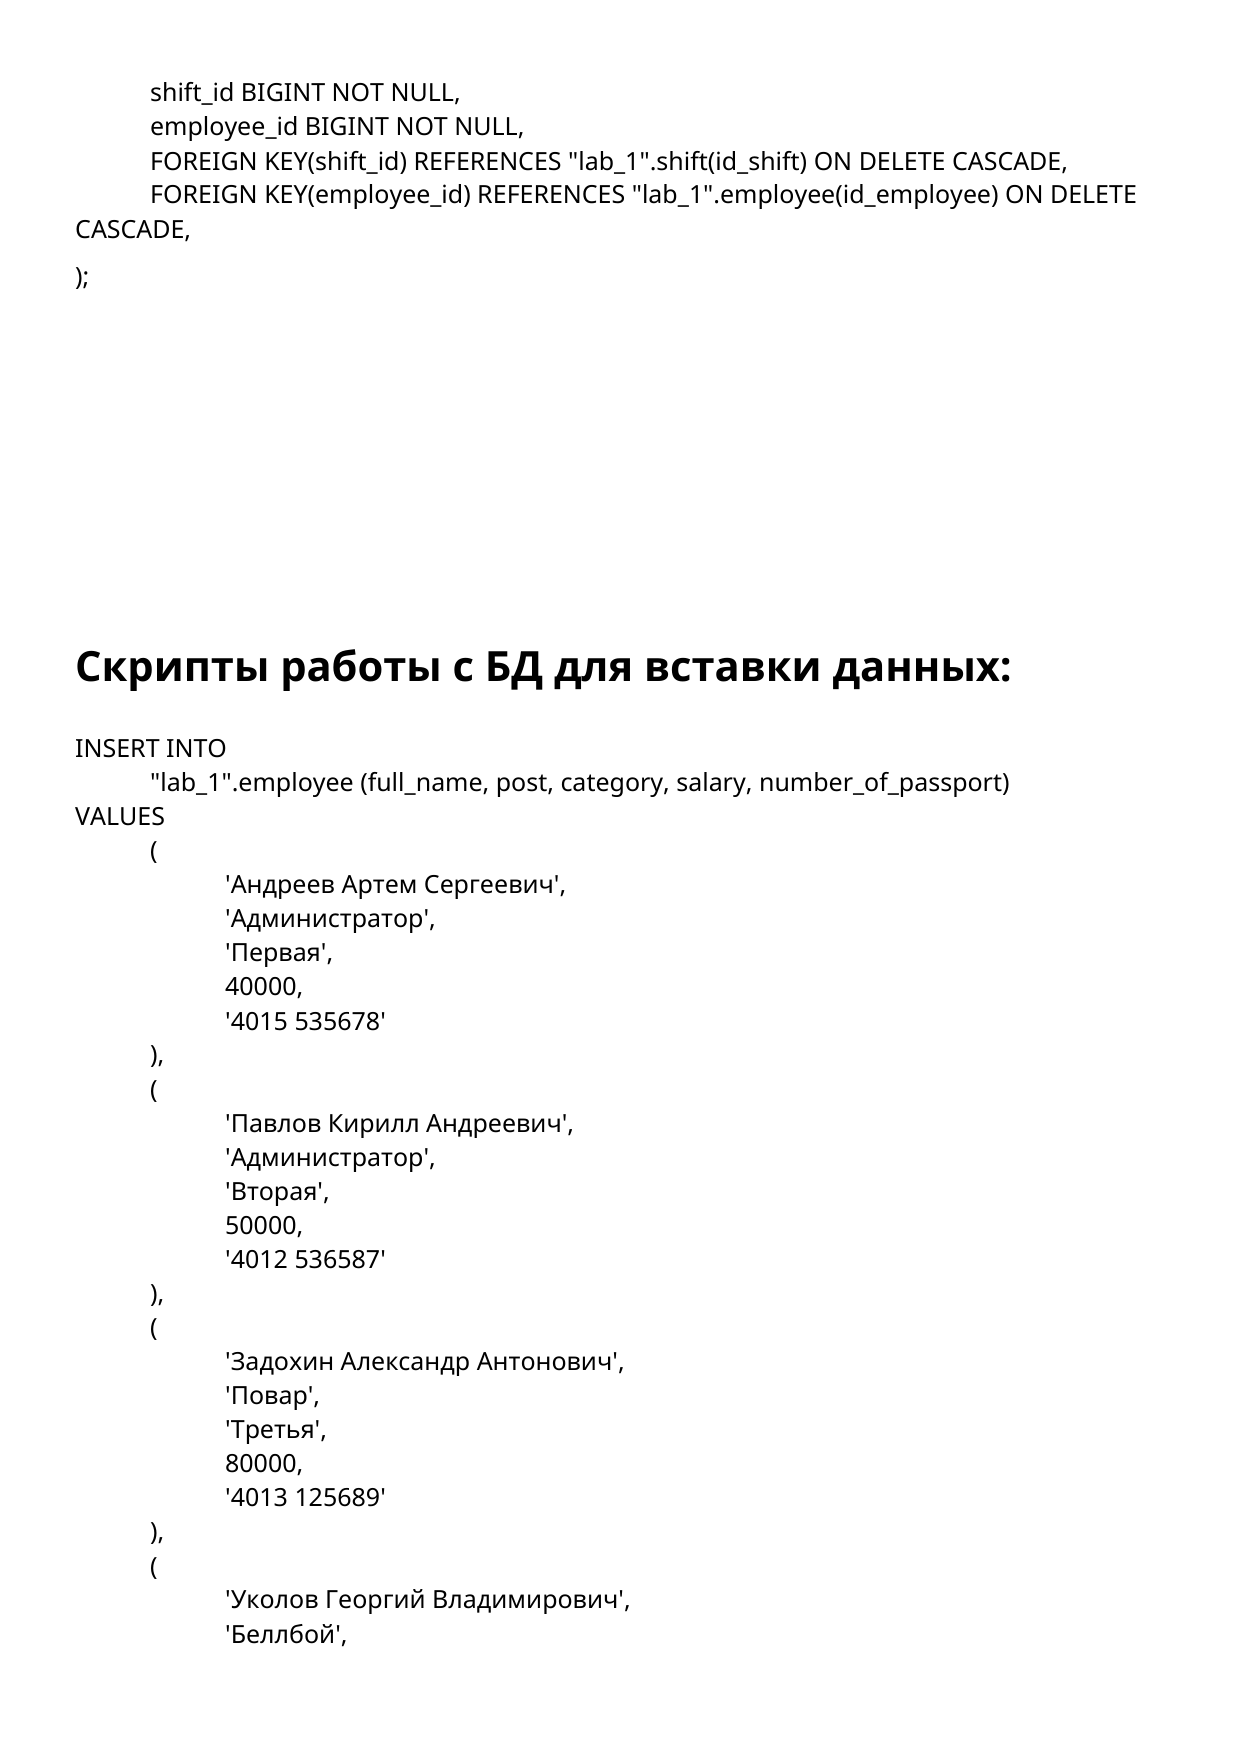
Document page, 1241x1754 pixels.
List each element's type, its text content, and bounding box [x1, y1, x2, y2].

text "lab_1".employee (full_name, post, category, salary, number_of_passport) [75, 765, 1165, 799]
text FOREIGN KEY(employee_id) REFERENCES "lab_1".employee(id_employee) ON DELETE CASCADE, [75, 177, 1165, 245]
text 'Первая', [75, 935, 1165, 969]
text 'Павлов Кирилл Андреевич', [75, 1105, 1165, 1139]
text 'Вторая', [75, 1173, 1165, 1207]
text shift_id BIGINT NOT NULL, [75, 75, 1165, 109]
text ( [75, 1548, 1165, 1582]
text '4015 535678' [75, 1003, 1165, 1037]
text '4013 125689' [75, 1480, 1165, 1514]
text ( [75, 1071, 1165, 1105]
text VALUES [75, 799, 1165, 833]
text ); [75, 245, 1165, 296]
text 'Администратор', [75, 901, 1165, 935]
text ), [75, 1276, 1165, 1310]
text 'Третья', [75, 1412, 1165, 1446]
text Скрипты работы с БД для вставки данных: [75, 637, 1165, 694]
text ( [75, 833, 1165, 867]
text ), [75, 1514, 1165, 1548]
text 50000, [75, 1207, 1165, 1242]
text 'Беллбой', [75, 1616, 1165, 1650]
text employee_id BIGINT NOT NULL, [75, 109, 1165, 143]
text ), [75, 1037, 1165, 1071]
text '4012 536587' [75, 1242, 1165, 1276]
text INSERT INTO [75, 731, 1165, 765]
text 'Повар', [75, 1378, 1165, 1412]
text 'Задохин Александр Антонович', [75, 1344, 1165, 1378]
text 40000, [75, 969, 1165, 1003]
text 'Уколов Георгий Владимирович', [75, 1582, 1165, 1616]
text 80000, [75, 1446, 1165, 1480]
text 'Андреев Артем Сергеевич', [75, 867, 1165, 901]
text FOREIGN KEY(shift_id) REFERENCES "lab_1".shift(id_shift) ON DELETE CASCADE, [75, 143, 1165, 177]
text ( [75, 1310, 1165, 1344]
text 'Администратор', [75, 1139, 1165, 1173]
